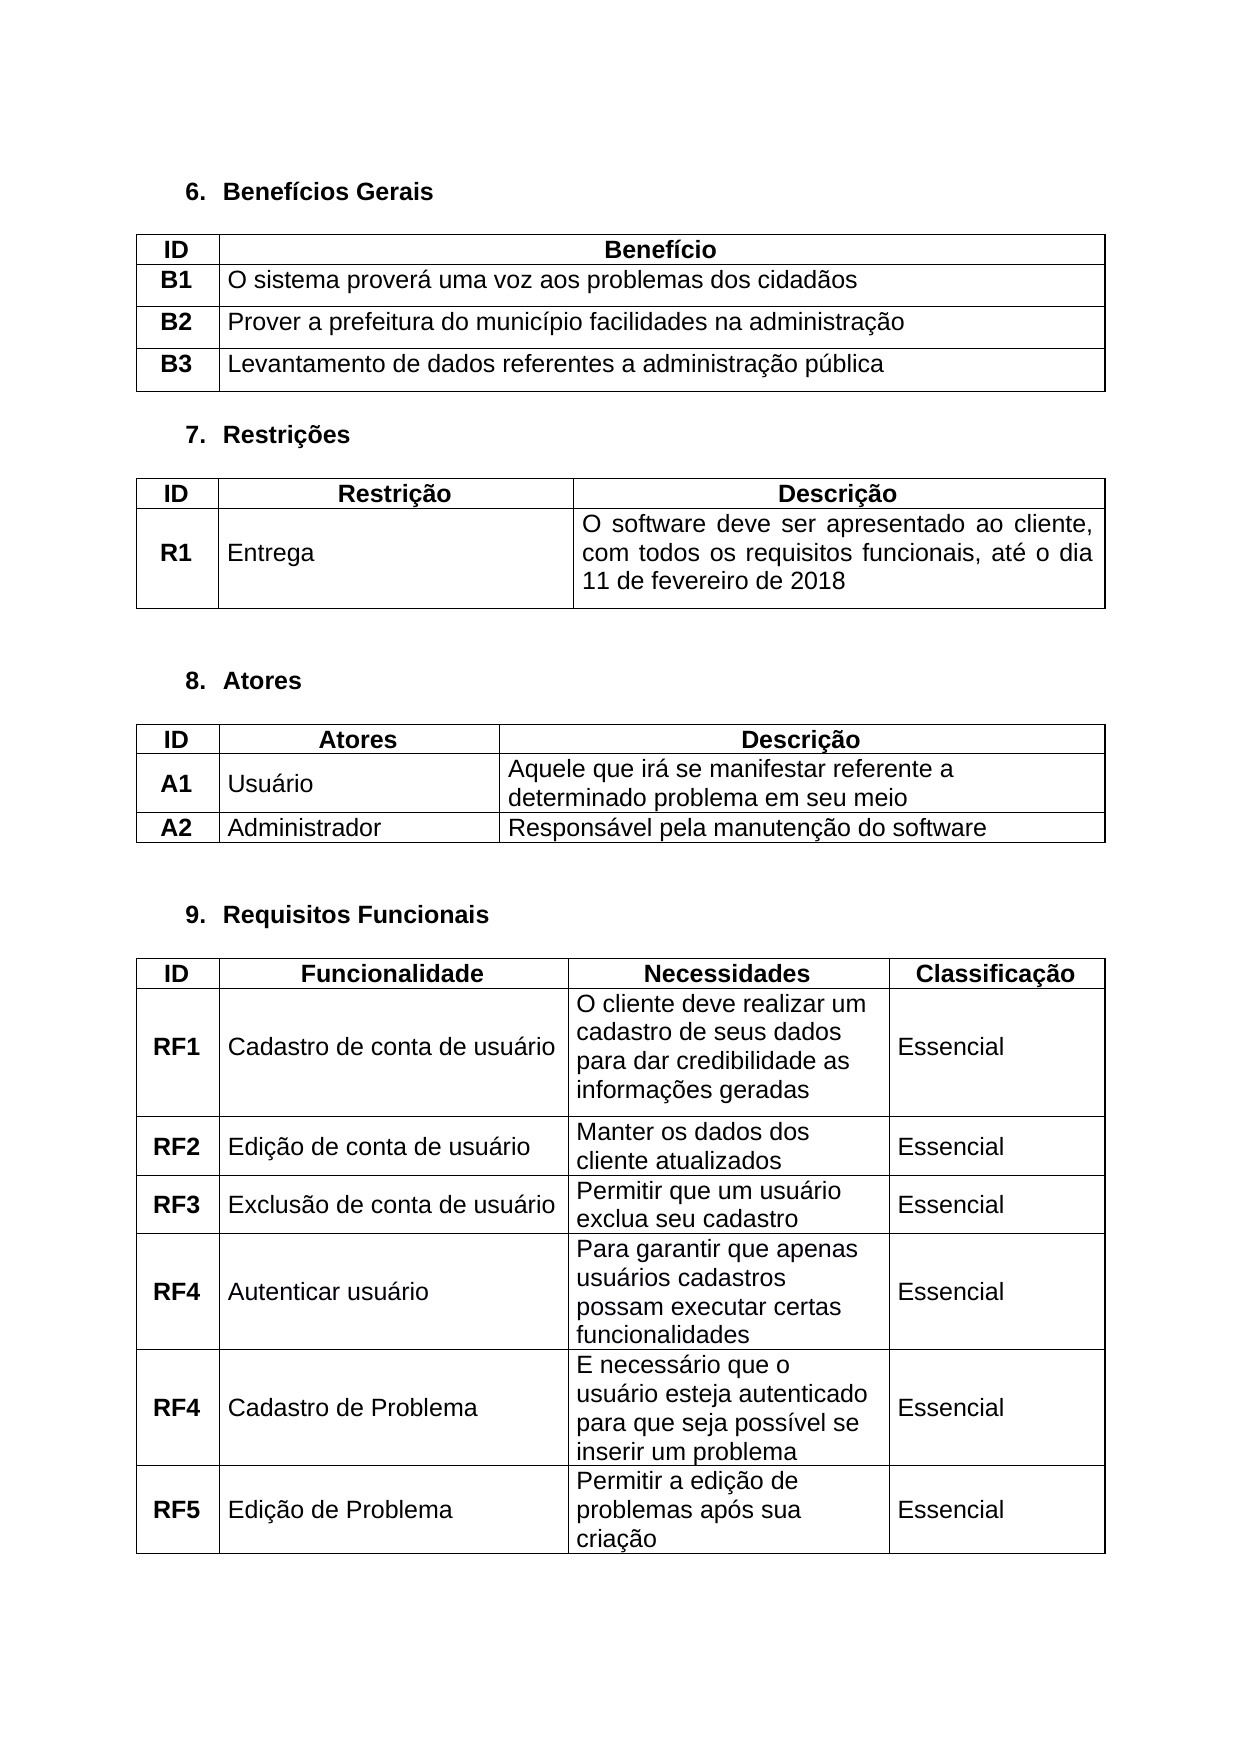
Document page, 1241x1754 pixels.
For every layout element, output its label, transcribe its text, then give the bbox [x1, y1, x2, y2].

table_cell Essencial [890, 989, 1104, 1116]
table_header Necessidades [569, 959, 889, 987]
table_cell Permitir a edição de problemas após sua criação [569, 1466, 889, 1552]
table_cell Edição de Problema [220, 1466, 568, 1552]
table_cell A1 [137, 754, 219, 812]
table_cell Cadastro de Problema [220, 1350, 568, 1465]
table_cell A2 [137, 813, 219, 842]
table_cell Edição de conta de usuário [220, 1117, 568, 1174]
table_header Restrição [219, 479, 573, 508]
table_cell Essencial [890, 1176, 1104, 1233]
table_header Descrição [500, 725, 1104, 753]
table_cell R1 [137, 509, 218, 607]
table_cell Prover a prefeitura do município facilidades na administração [220, 307, 1104, 348]
table_header Atores [220, 725, 499, 753]
table_cell Usuário [220, 754, 499, 812]
list Restrições [185, 420, 1092, 449]
table_cell RF2 [137, 1117, 219, 1174]
table_cell O cliente deve realizar um cadastro de seus dados para dar credibilidade as informações geradas [569, 989, 889, 1116]
table_cell B2 [137, 307, 219, 348]
table_header Funcionalidade [220, 959, 568, 987]
table_cell Permitir que um usuário exclua seu cadastro [569, 1176, 889, 1233]
table_header Descrição [574, 479, 1104, 508]
table_cell Entrega [219, 509, 573, 607]
table_header ID [137, 479, 218, 508]
list Atores [185, 666, 1092, 695]
table_cell RF5 [137, 1466, 219, 1552]
list Benefícios Gerais [185, 176, 1092, 205]
table_header ID [137, 725, 219, 753]
table_cell Levantamento de dados referentes a administração pública [220, 349, 1104, 391]
table_cell Manter os dados dos cliente atualizados [569, 1117, 889, 1174]
table_cell Para garantir que apenas usuários cadastros possam executar certas funcionalidades [569, 1234, 889, 1349]
table_cell Essencial [890, 1466, 1104, 1552]
table_header Benefício [220, 235, 1104, 264]
table_cell RF4 [137, 1234, 219, 1349]
table_cell RF3 [137, 1176, 219, 1233]
table_cell Essencial [890, 1117, 1104, 1174]
table_header ID [137, 959, 219, 987]
table_cell RF1 [137, 989, 219, 1116]
table_cell Administrador [220, 813, 499, 842]
table_cell RF4 [137, 1350, 219, 1465]
table_cell Exclusão de conta de usuário [220, 1176, 568, 1233]
table_header ID [137, 235, 219, 264]
table_cell Essencial [890, 1234, 1104, 1349]
table_cell O sistema proverá uma voz aos problemas dos cidadãos [220, 265, 1104, 306]
table_cell B3 [137, 349, 219, 391]
table_cell O software deve ser apresentado ao cliente, com todos os requisitos funcionais, até o dia 11 de fevereiro de 2018 [574, 509, 1104, 607]
table_cell E necessário que o usuário esteja autenticado para que seja possível se inserir um problema [569, 1350, 889, 1465]
table_cell B1 [137, 265, 219, 306]
table_cell Aquele que irá se manifestar referente a determinado problema em seu meio [500, 754, 1104, 812]
table_cell Essencial [890, 1350, 1104, 1465]
table_cell Cadastro de conta de usuário [220, 989, 568, 1116]
table_cell Responsável pela manutenção do software [500, 813, 1104, 842]
table_cell Autenticar usuário [220, 1234, 568, 1349]
list Requisitos Funcionais [185, 900, 1092, 929]
table_header Classificação [890, 959, 1104, 987]
